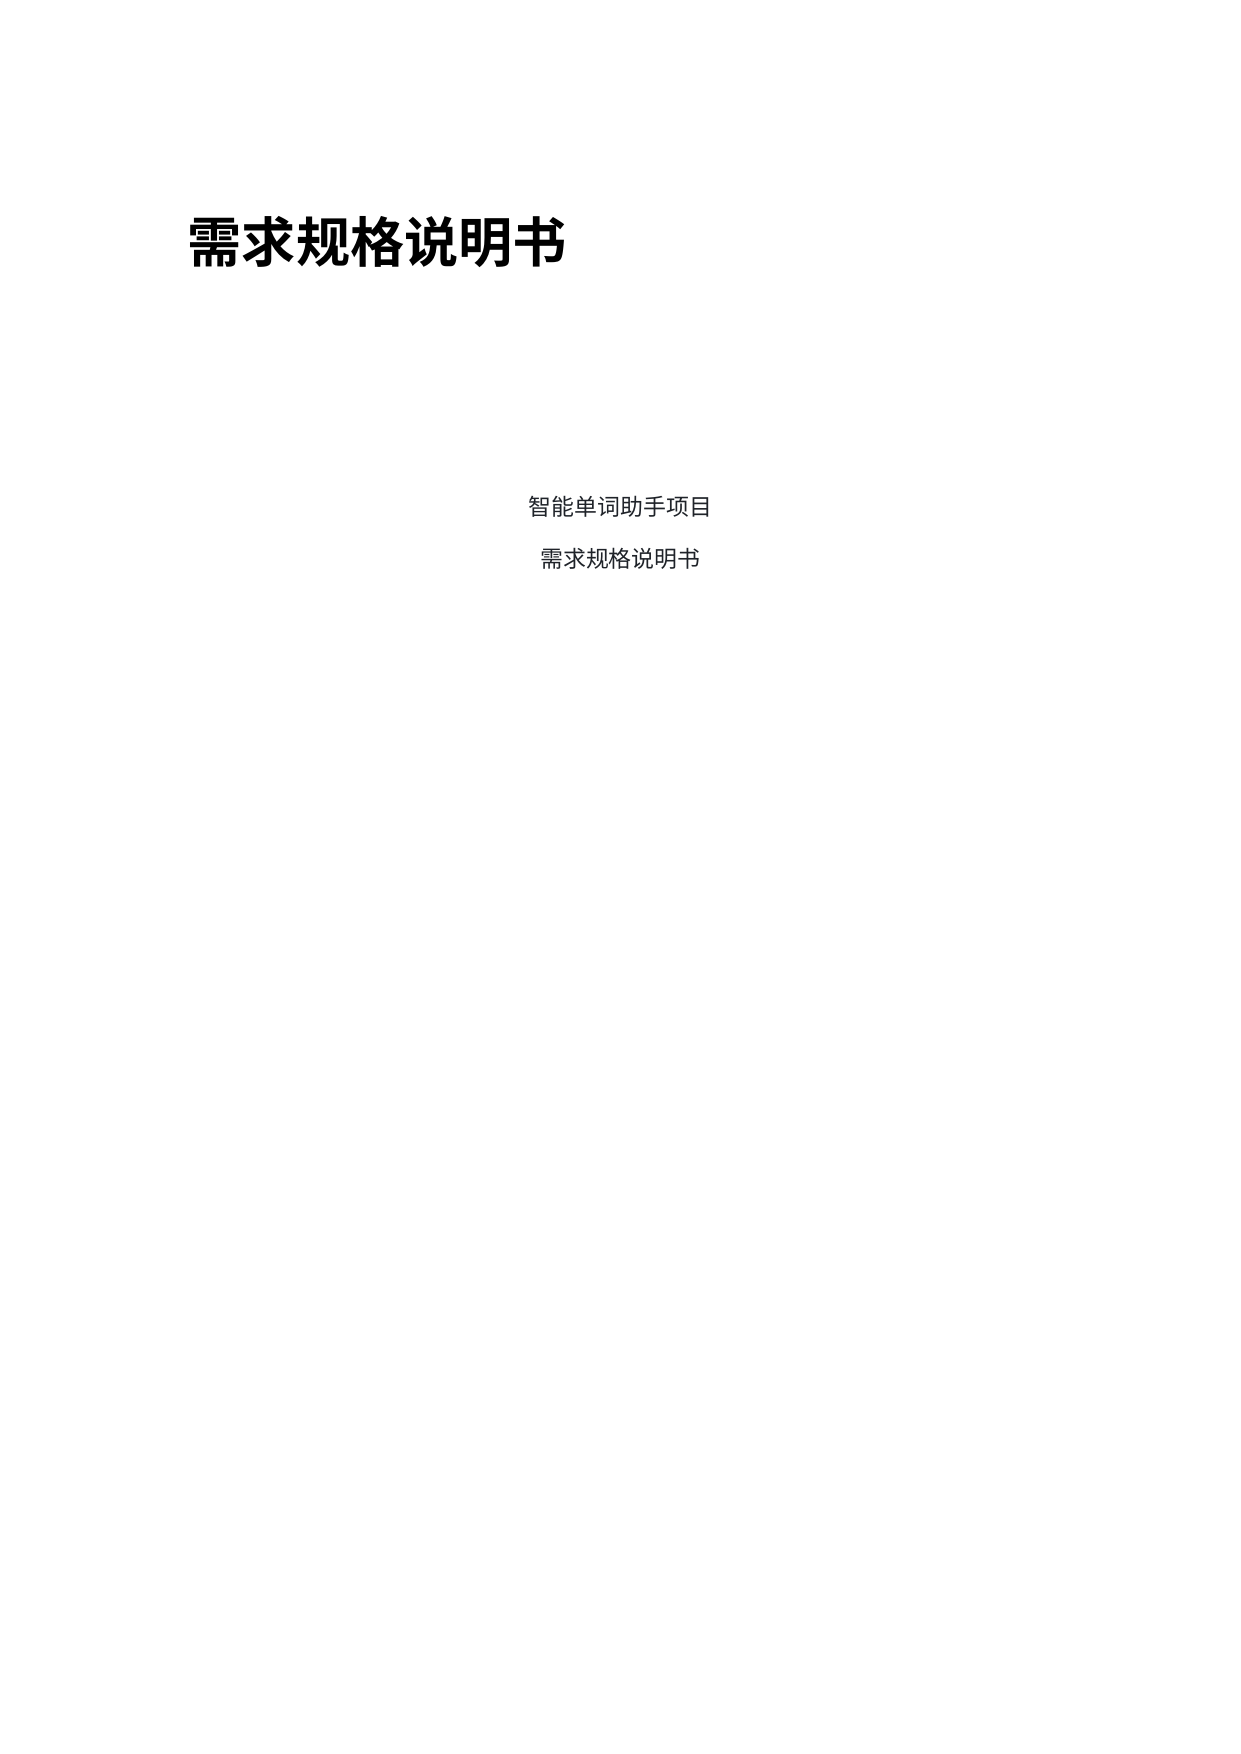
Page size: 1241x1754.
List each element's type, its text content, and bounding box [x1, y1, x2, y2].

text 需求规格说明书 [187, 541, 1053, 574]
text 智能单词助手项目 [187, 489, 1053, 522]
text 需求规格说明书 [187, 200, 1053, 278]
